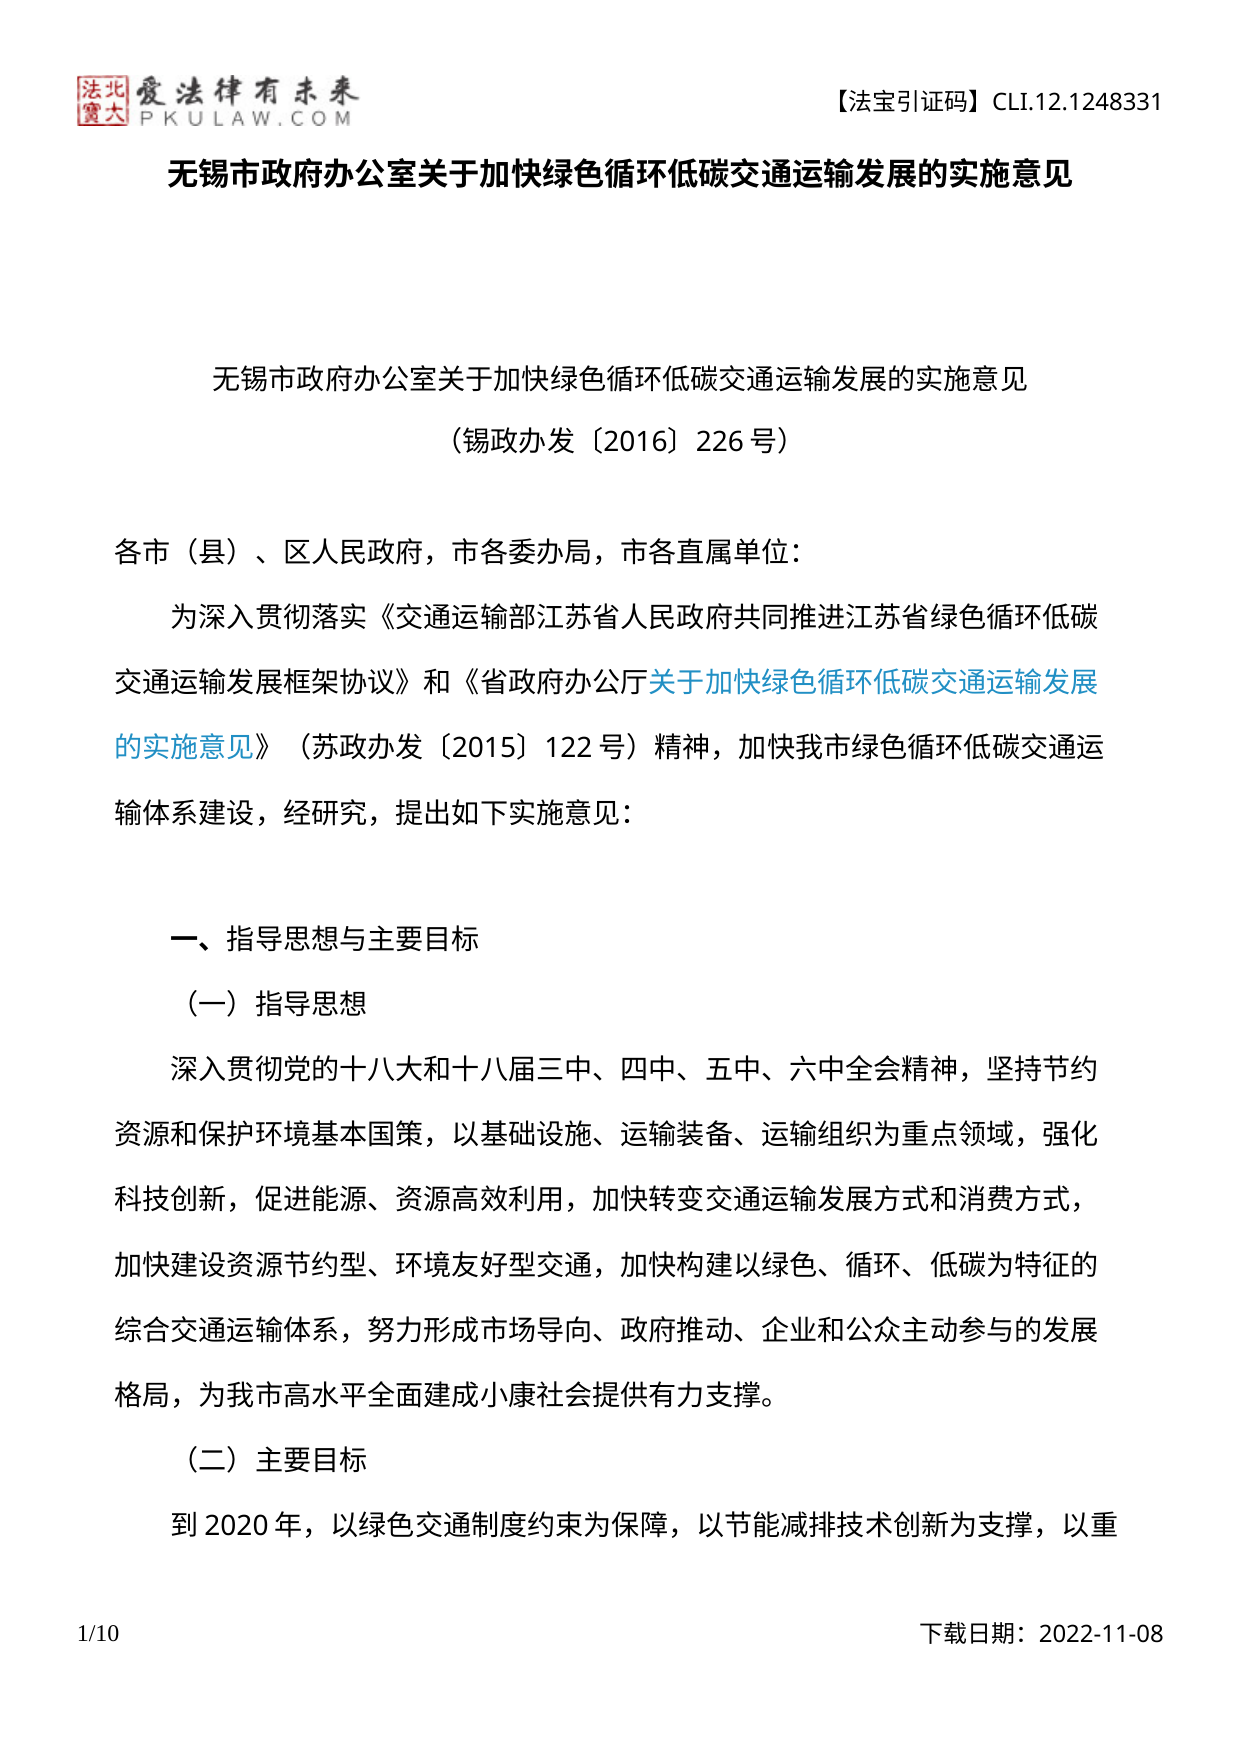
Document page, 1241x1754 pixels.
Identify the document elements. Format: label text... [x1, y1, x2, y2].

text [114, 476, 1126, 1543]
text 无锡市政府办公室关于加快绿色循环低碳交通运输发展的实施意见 （锡政办发〔2016〕226号） [114, 273, 1126, 460]
title 无锡市政府办公室关于加快绿色循环低碳交通运输发展的实施意见 [114, 156, 1126, 192]
picture [76, 75, 361, 126]
